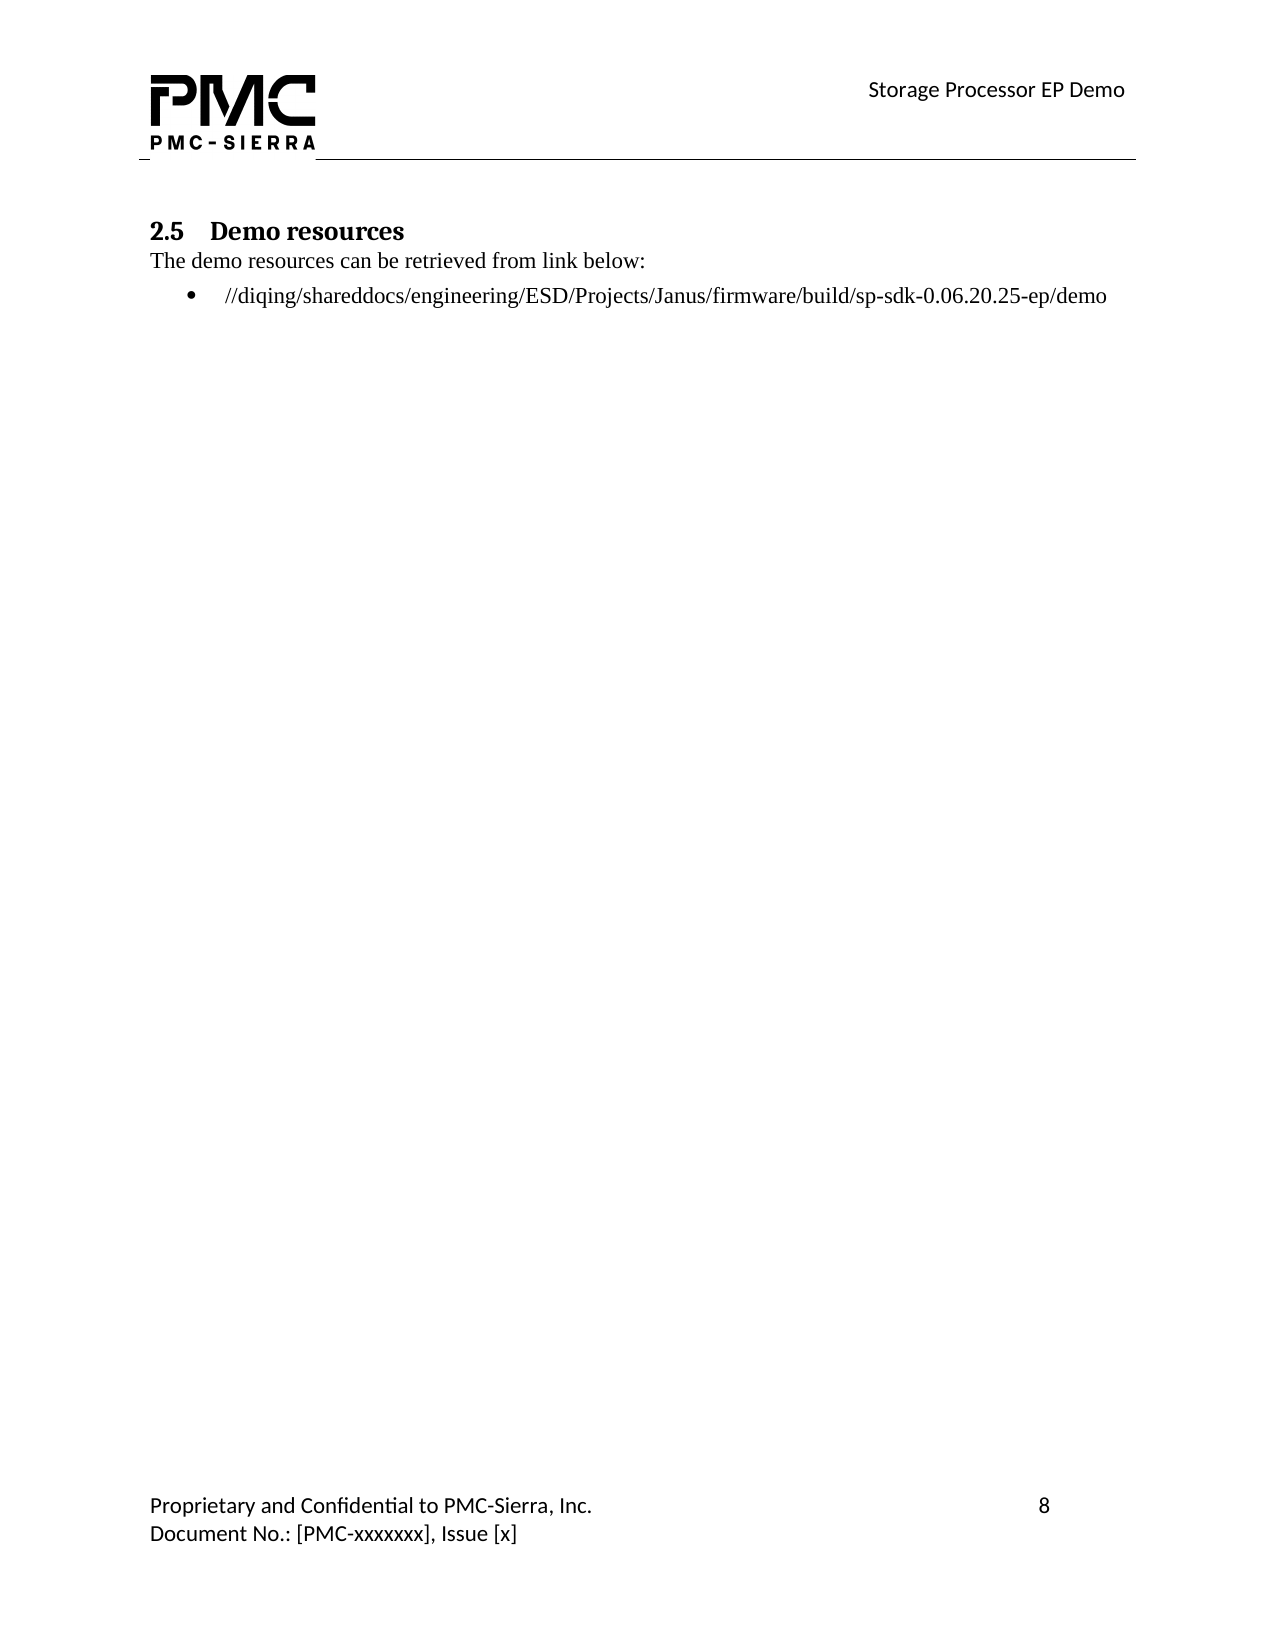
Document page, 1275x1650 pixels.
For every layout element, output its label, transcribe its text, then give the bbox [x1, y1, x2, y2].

picture [150, 75, 316, 160]
subtitle Demo resources [150, 216, 1125, 248]
text The demo resources can be retrieved from link below: [150, 248, 1125, 274]
list //diqing/shareddocs/engineering/ESD/Projects/Janus/firmware/build/sp-sdk-0.06.20.25-ep/demo [187, 282, 1125, 309]
